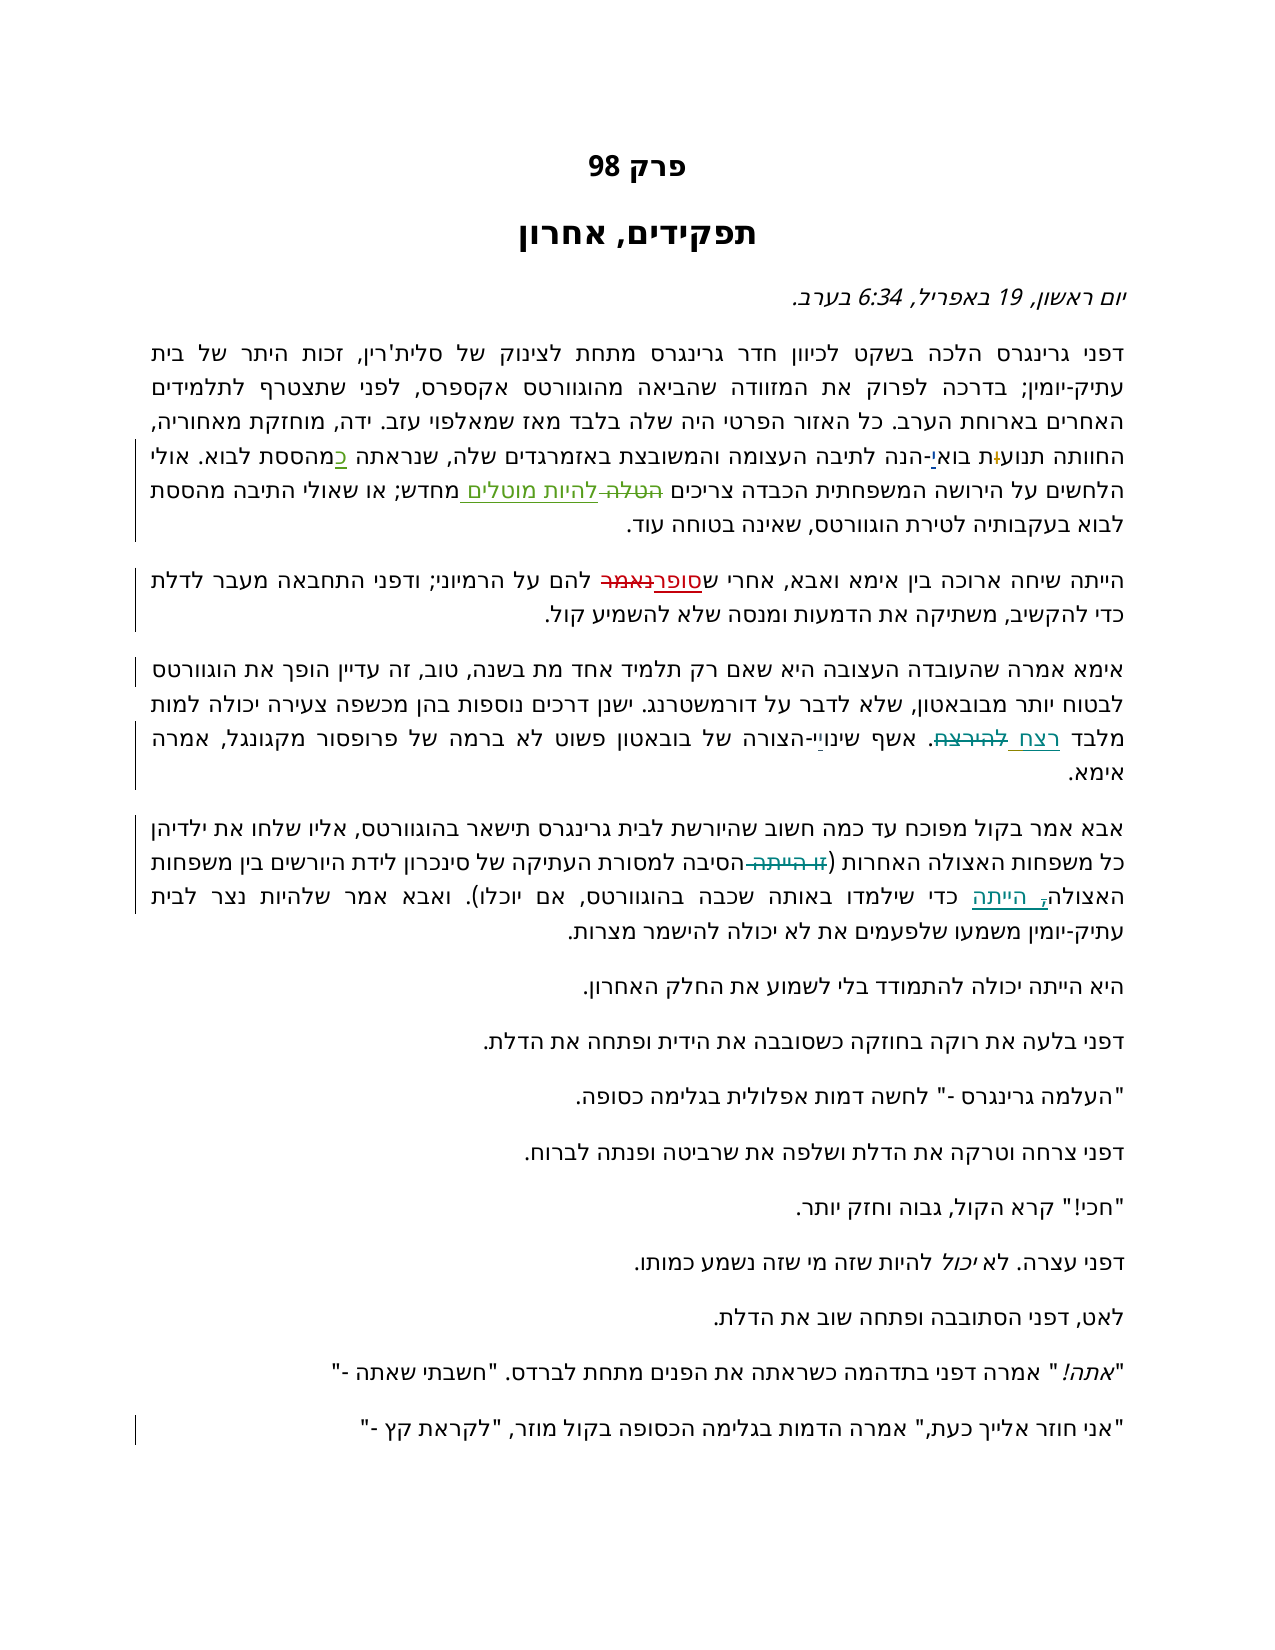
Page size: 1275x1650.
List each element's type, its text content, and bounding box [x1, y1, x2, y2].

text דפני גרינגרס הלכה בשקט לכיוון חדר גרינגרס מתחת לצינוק של סלית'רין, זכות היתר של בית עתיק-יומין; בדרכה לפרוק את המזוודה שהביאה מהוגוורטס אקספרס, לפני שתצטרף לתלמידים האחרים בארוחת הערב. כל האזור הפרטי היה שלה בלבד מאז שמאלפוי עזב. ידה, מוחזקת מאחוריה, החוותה תנועת בוא-הנה לתיבה העצומה והמשובצת באזמרגדים שלה, שנראתה מהססת לבוא. אולי הלחשים על הירושה המשפחתית הכבדה צריכים מחדש; או שאולי התיבה מהססת לבוא בעקבותיה לטירת הוגוורטס, שאינה בטוחה עוד. [150, 340, 1125, 542]
text יום ראשון, 19 באפריל, 6:34 בערב. [150, 285, 1125, 315]
text הייתה שיחה ארוכה בין אימא ואבא, אחרי ש להם על הרמיוני; ודפני התחבאה מעבר לדלת כדי להקשיב, משתיקה את הדמעות ומנסה שלא להשמיע קול. [150, 567, 1125, 632]
text דפני צרחה וטרקה את הדלת ושלפה את שרביטה ופנתה לברוח. [150, 1139, 1125, 1169]
text "אני חוזר אלייך כעת," אמרה הדמות בגלימה הכסופה בקול מוזר, "לקראת קץ -" [150, 1415, 1125, 1445]
text אבא אמר בקול מפוכח עד כמה חשוב שהיורשת לבית גרינגרס תישאר בהוגוורטס, אליו שלחו את ילדיהן כל משפחות האצולה האחרות (הסיבה למסורת העתיקה של סינכרון לידת היורשים בין משפחות האצולה כדי שילמדו באותה שכבה בהוגוורטס, אם יוכלו). ואבא אמר שלהיות נצר לבית עתיק-יומין משמעו שלפעמים את לא יכולה להישמר מצרות. [150, 815, 1125, 948]
text היא הייתה יכולה להתמודד בלי לשמוע את החלק האחרון. [150, 974, 1125, 1004]
text "חכי!" קרא הקול, גבוה וחזק יותר. [150, 1194, 1125, 1224]
text לאט, דפני הסתובבה ופתחה שוב את הדלת. [150, 1305, 1125, 1335]
text "העלמה גרינגרס -" לחשה דמות אפלולית בגלימה כסופה. [150, 1084, 1125, 1114]
text פרק 98 [150, 150, 1125, 188]
text דפני בלעה את רוקה בחוזקה כשסובבה את הידית ופתחה את הדלת. [150, 1029, 1125, 1059]
text אימא אמרה שהעובדה העצובה היא שאם רק תלמיד אחד מת בשנה, טוב, זה עדיין הופך את הוגוורטס לבטוח יותר מבובאטון, שלא לדבר על דורמשטרנג. ישנן דרכים נוספות בהן מכשפה צעירה יכולה למות מלבד . אשף שינוי-הצורה של בובאטון פשוט לא ברמה של פרופסור מקגונגל, אמרה אימא. [150, 657, 1125, 790]
text תפקידים, אחרון [150, 214, 1125, 258]
text דפני עצרה. לא יכול להיות שזה מי שזה נשמע כמותו. [150, 1250, 1125, 1280]
text "אתה!" אמרה דפני בתדהמה כשראתה את הפנים מתחת לברדס. "חשבתי שאתה -" [150, 1360, 1125, 1390]
